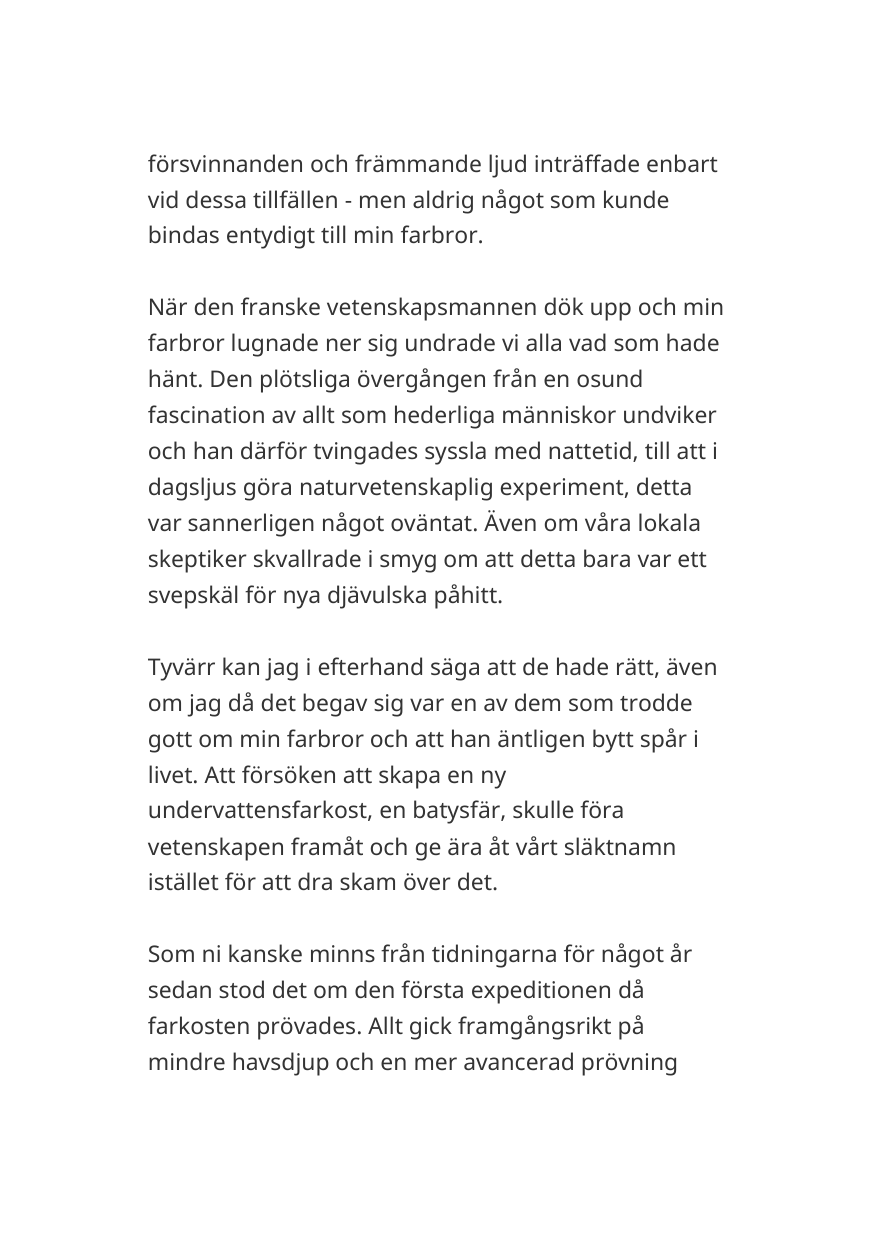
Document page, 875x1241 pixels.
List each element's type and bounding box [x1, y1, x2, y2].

text [148, 148, 726, 1077]
